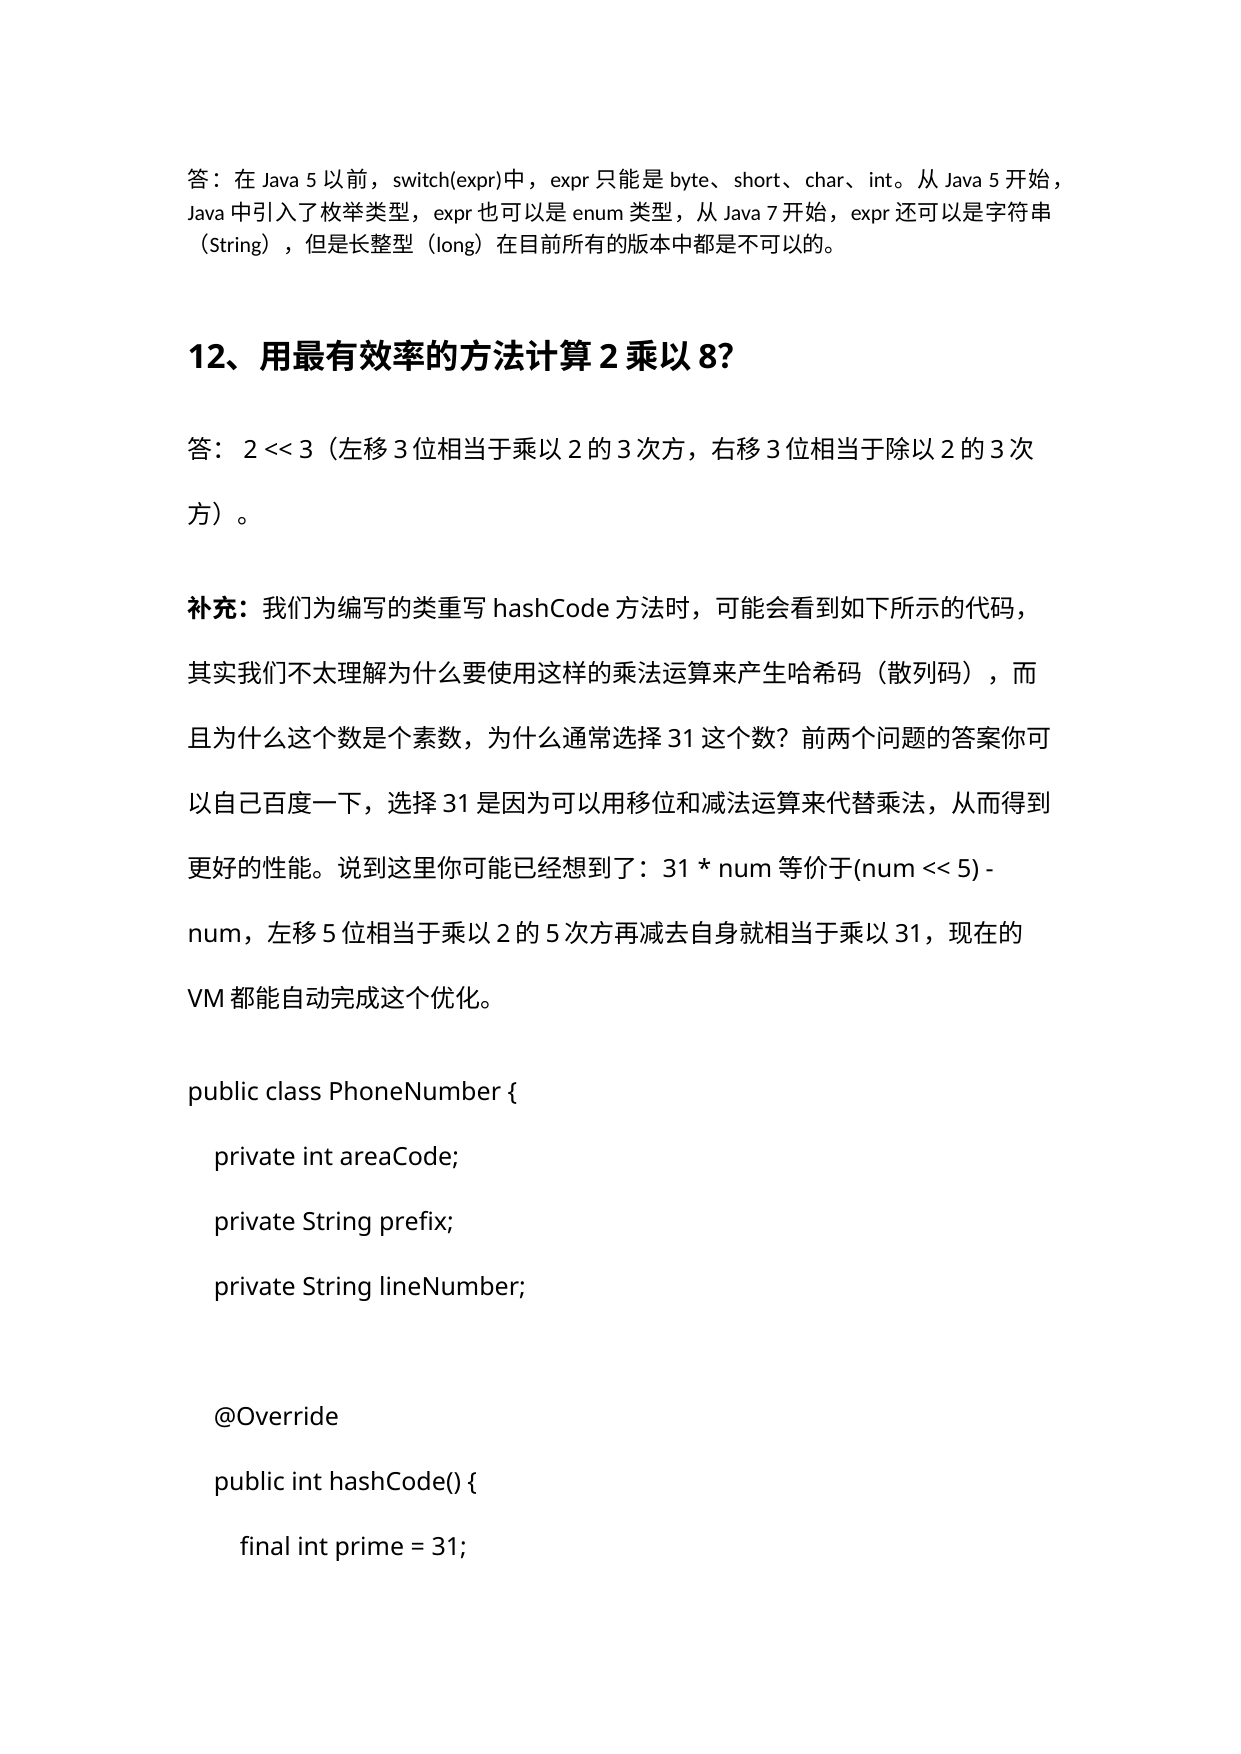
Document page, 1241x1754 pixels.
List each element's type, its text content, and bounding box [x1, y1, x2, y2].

text public class PhoneNumber { [187, 1059, 1053, 1124]
text private int areaCode; [187, 1124, 1053, 1189]
text 答： 2 << 3（左移3位相当于乘以2的3次方，右移3位相当于除以2的3次方）。 [187, 415, 1053, 545]
text 补充：我们为编写的类重写hashCode方法时，可能会看到如下所示的代码，其实我们不太理解为什么要使用这样的乘法运算来产生哈希码（散列码），而且为什么这个数是个素数，为什么通常选择31这个数？前两个问题的答案你可以自己百度一下，选择31是因为可以用移位和减法运算来代替乘法，从而得到更好的性能。说到这里你可能已经想到了：31 * num 等价于(num << 5) - num，左移5位相当于乘以2的5次方再减去自身就相当于乘以31，现在的VM都能自动完成这个优化。 [187, 574, 1053, 1029]
text @Override [187, 1384, 1053, 1449]
text 答：在Java 5以前，switch(expr)中，expr只能是byte、short、char、int。从Java 5开始，Java中引入了枚举类型，expr也可以是enum类型，从Java 7开始，expr还可以是字符串（String），但是长整型（long）在目前所有的版本中都是不可以的。 [187, 162, 1053, 259]
subtitle 12、用最有效率的方法计算2乘以8？ [187, 321, 1053, 386]
text final int prime = 31; [187, 1514, 1053, 1579]
text public int hashCode() { [187, 1449, 1053, 1514]
text private String lineNumber; [187, 1254, 1053, 1319]
text private String prefix; [187, 1189, 1053, 1254]
